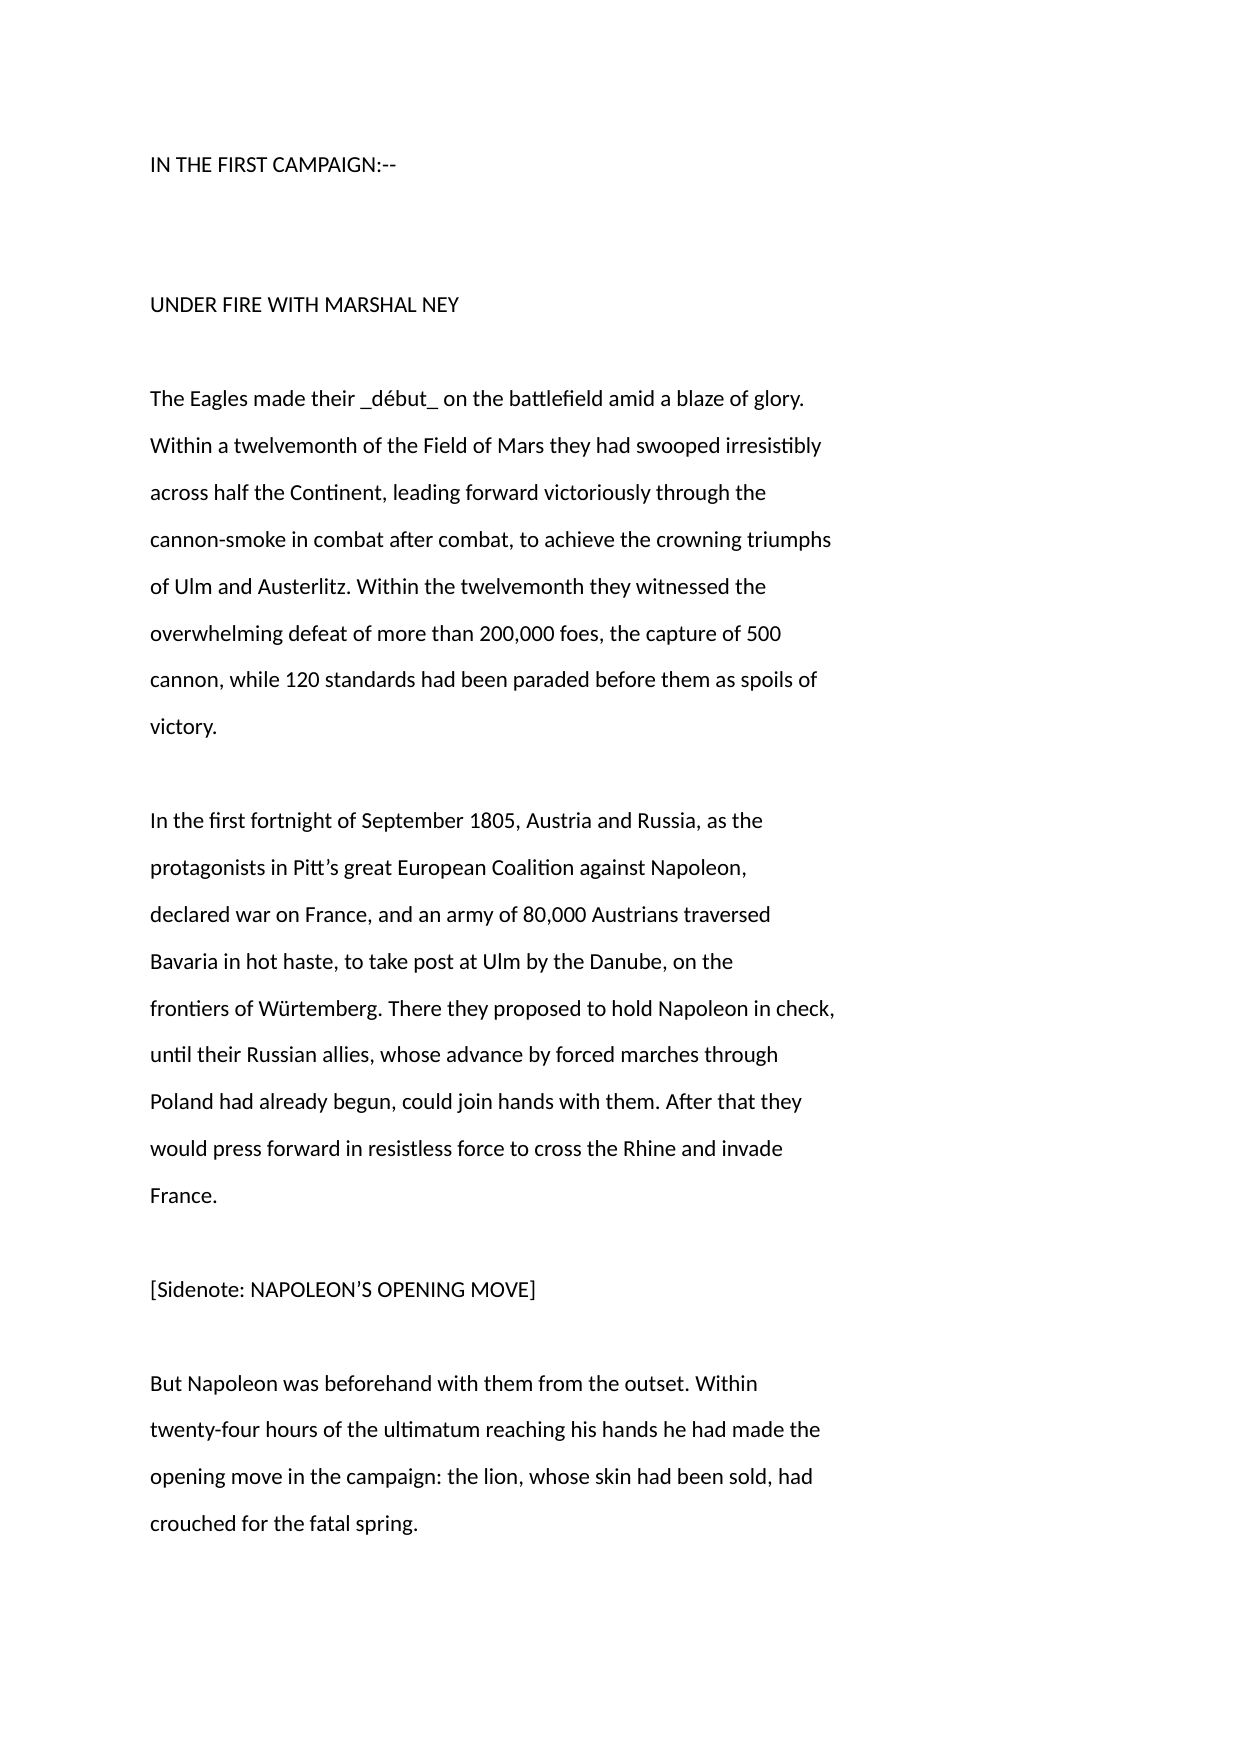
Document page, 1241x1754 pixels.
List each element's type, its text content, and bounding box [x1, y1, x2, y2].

text declared war on France, and an army of 80,000 Austrians traversed [150, 900, 1090, 928]
text protagonists in Pitt’s great European Coalition against Napoleon, [150, 853, 1090, 881]
text overwhelming defeat of more than 200,000 foes, the capture of 500 [150, 619, 1090, 647]
text cannon, while 120 standards had been paraded before them as spoils of [150, 666, 1090, 694]
text [Sidenote: NAPOLEON’S OPENING MOVE] [150, 1275, 1090, 1303]
text France. [150, 1181, 1090, 1209]
text until their Russian allies, whose advance by forced marches through [150, 1041, 1090, 1069]
text frontiers of Würtemberg. There they proposed to hold Napoleon in check, [150, 994, 1090, 1022]
text Bavaria in hot haste, to take post at Ulm by the Danube, on the [150, 947, 1090, 975]
text twenty-four hours of the ultimatum reaching his hands he had made the [150, 1416, 1090, 1444]
text of Ulm and Austerlitz. Within the twelvemonth they witnessed the [150, 572, 1090, 600]
text Within a twelvemonth of the Field of Mars they had swooped irresistibly [150, 431, 1090, 459]
text Poland had already begun, could join hands with them. After that they [150, 1087, 1090, 1116]
text cannon-smoke in combat after combat, to achieve the crowning triumphs [150, 525, 1090, 553]
text across half the Continent, leading forward victoriously through the [150, 478, 1090, 506]
text But Napoleon was beforehand with them from the outset. Within [150, 1369, 1090, 1397]
text In the first fortnight of September 1805, Austria and Russia, as the [150, 806, 1090, 834]
text The Eagles made their _début_ on the battlefield amid a blaze of glory. [150, 384, 1090, 412]
text UNDER FIRE WITH MARSHAL NEY [150, 291, 1090, 319]
text IN THE FIRST CAMPAIGN:-- [150, 150, 1090, 178]
text crouched for the fatal spring. [150, 1509, 1090, 1537]
text victory. [150, 712, 1090, 741]
text would press forward in resistless force to cross the Rhine and invade [150, 1134, 1090, 1162]
text opening move in the campaign: the lion, whose skin had been sold, had [150, 1462, 1090, 1491]
